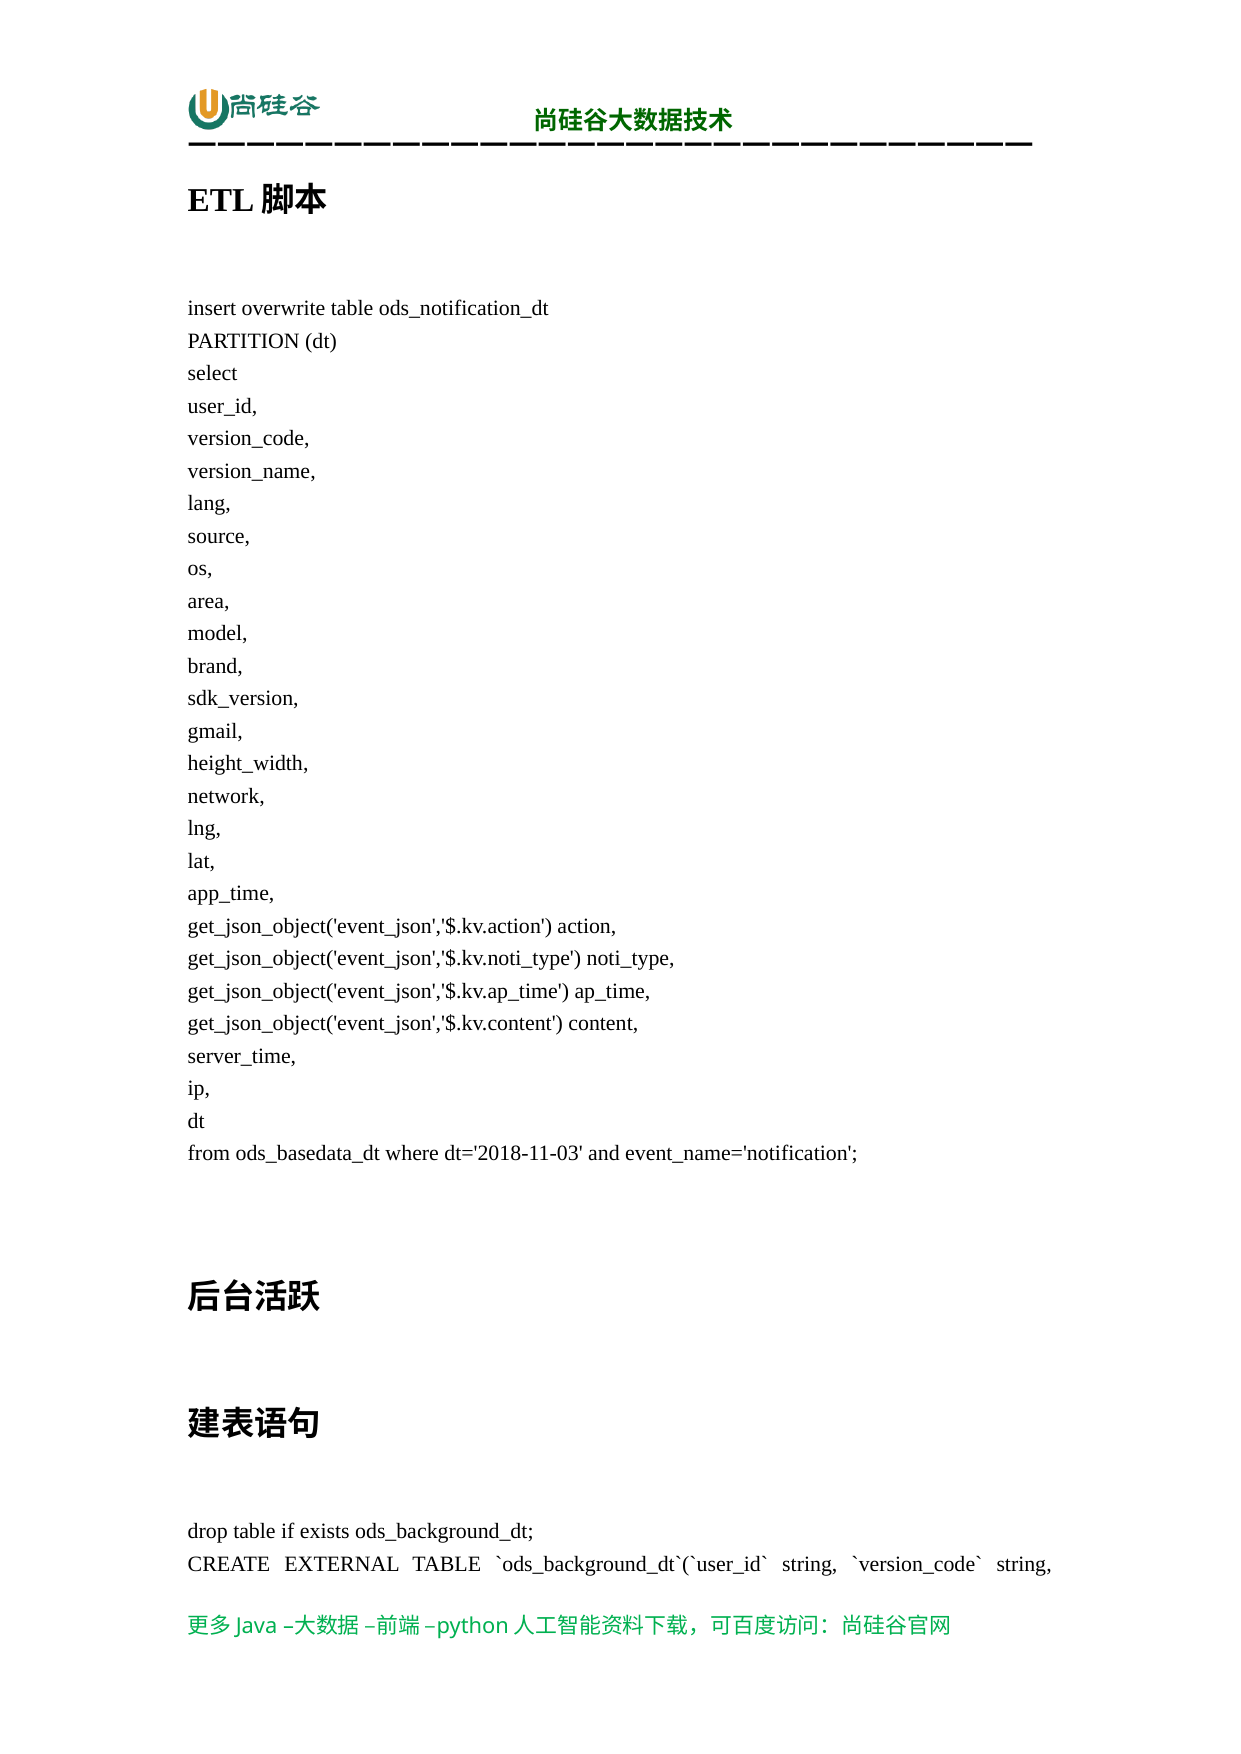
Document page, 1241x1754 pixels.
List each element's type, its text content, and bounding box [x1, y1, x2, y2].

text sdk_version, [187, 682, 1053, 714]
text drop table if exists ods_background_dt; [187, 1515, 1053, 1547]
text get_json_object('event_json','$.kv.action') action, [187, 909, 1053, 942]
text os, [187, 552, 1053, 584]
subtitle ETL脚本 [187, 165, 1053, 230]
text source, [187, 519, 1053, 552]
text get_json_object('event_json','$.kv.ap_time') ap_time, [187, 974, 1053, 1007]
text app_time, [187, 877, 1053, 909]
subtitle 建表语句 [187, 1388, 1053, 1453]
text get_json_object('event_json','$.kv.content') content, [187, 1007, 1053, 1039]
text brand, [187, 649, 1053, 682]
text select [187, 357, 1053, 389]
text ip, [187, 1072, 1053, 1104]
text network, [187, 779, 1053, 812]
subtitle 后台活跃 [187, 1261, 1053, 1326]
text lang, [187, 487, 1053, 519]
text dt [187, 1104, 1053, 1137]
text version_name, [187, 454, 1053, 487]
text area, [187, 584, 1053, 617]
text server_time, [187, 1039, 1053, 1072]
text from ods_basedata_dt where dt='2018-11-03' and event_name='notification'; [187, 1137, 1053, 1169]
text lat, [187, 844, 1053, 877]
text insert overwrite table ods_notification_dt [187, 292, 1053, 324]
text user_id, [187, 389, 1053, 422]
text height_width, [187, 747, 1053, 779]
text lng, [187, 812, 1053, 844]
text gmail, [187, 714, 1053, 747]
picture [187, 88, 320, 130]
text version_code, [187, 422, 1053, 454]
text PARTITION (dt) [187, 324, 1053, 357]
text model, [187, 617, 1053, 649]
text get_json_object('event_json','$.kv.noti_type') noti_type, [187, 942, 1053, 974]
